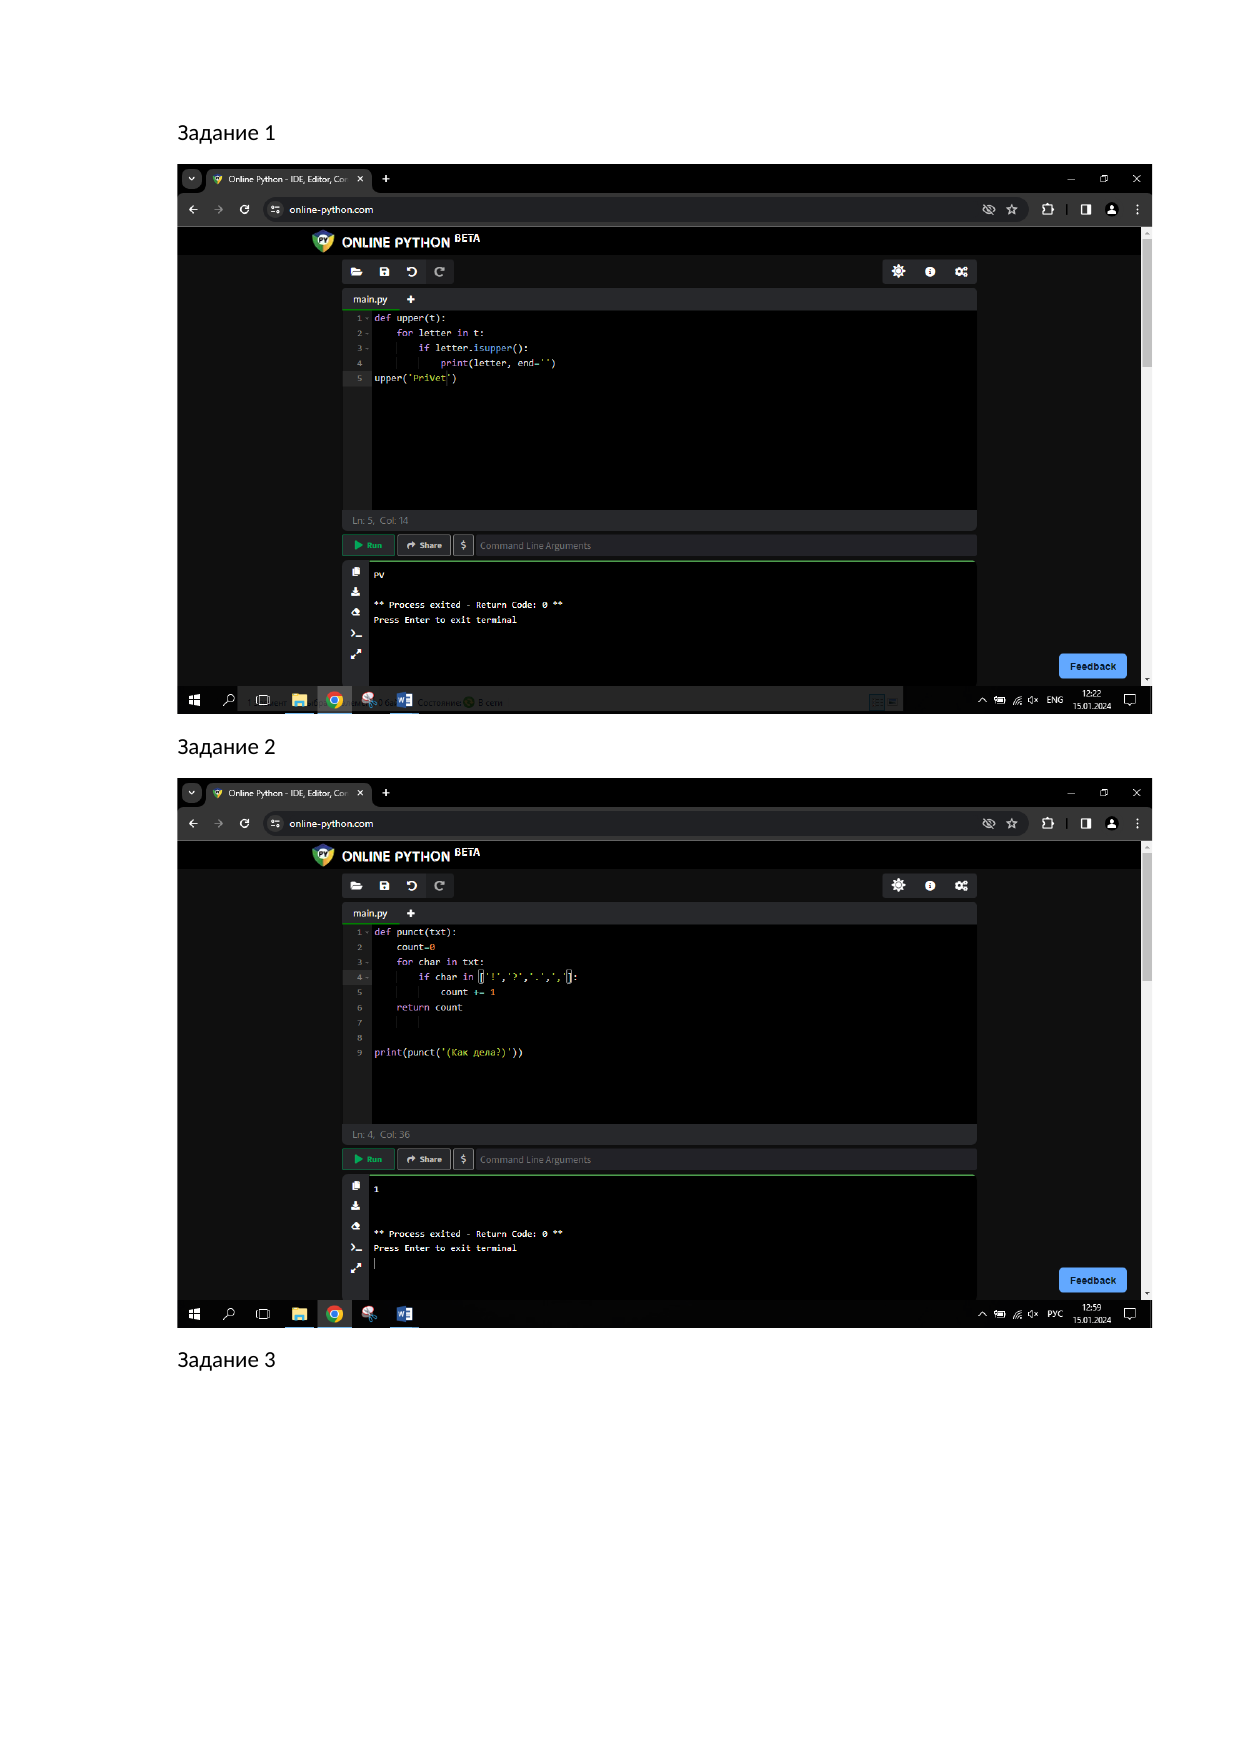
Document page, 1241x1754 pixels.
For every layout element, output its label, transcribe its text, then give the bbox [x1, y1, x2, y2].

text Задание 1 [177, 118, 1152, 146]
picture [177, 778, 1153, 1328]
text Задание 2 [177, 732, 1152, 760]
text Задание 3 [177, 1346, 1152, 1374]
picture [177, 164, 1153, 714]
